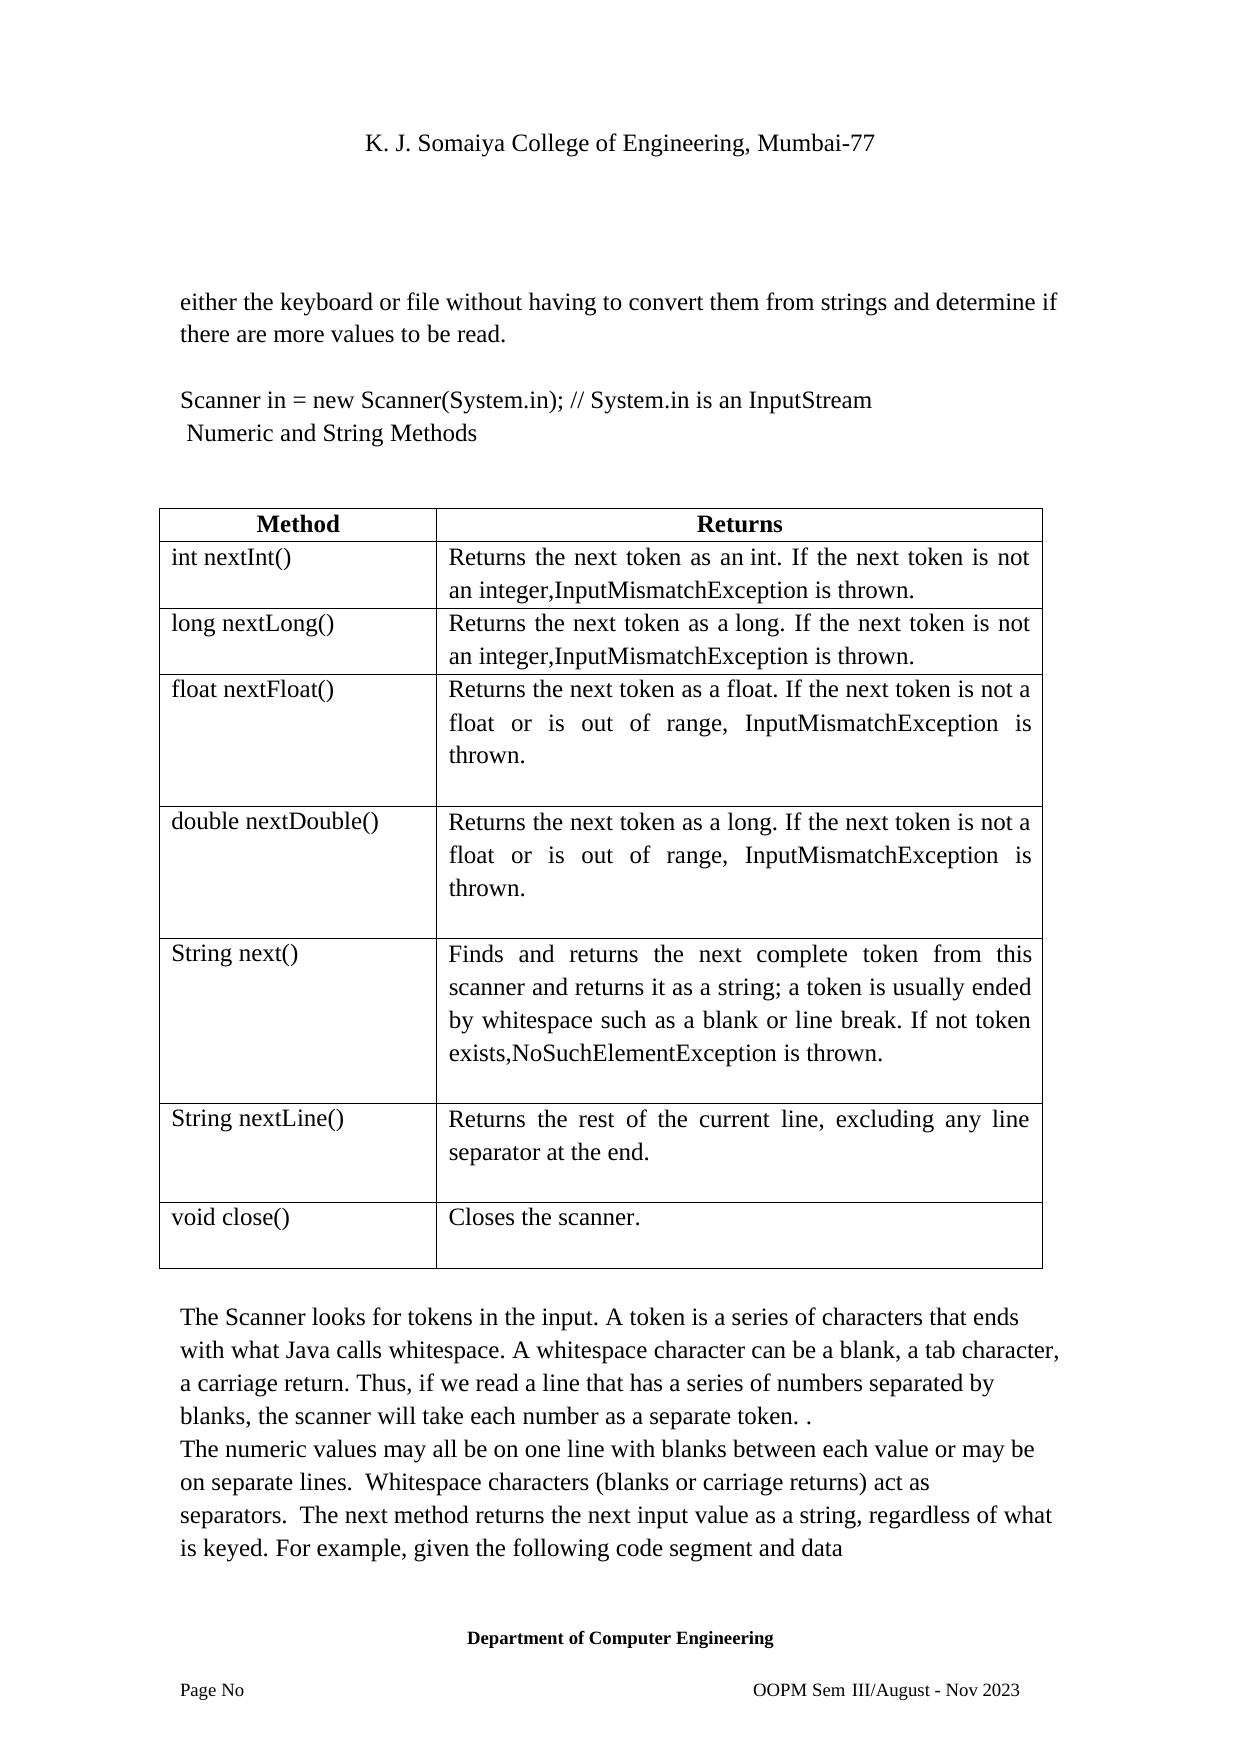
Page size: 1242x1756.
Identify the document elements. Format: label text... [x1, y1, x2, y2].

table_cell Returns the rest of the current line, excluding any line separator at the end. [437, 1104, 1042, 1202]
text either the keyboard or file without having to convert them from strings and determine if there are more values to be read. [180, 287, 1060, 348]
table_cell Closes the scanner. [437, 1203, 1042, 1268]
text The numeric values may all be on one line with blanks between each value or may be on separate lines. Whitespace characters (blanks or carriage returns) act as [180, 1434, 1037, 1496]
table_header Method [160, 509, 436, 541]
table_cell void close() [160, 1203, 436, 1268]
text Scanner in = new Scanner(System.in); // System.in is an InputStream Numeric and String Methods [180, 385, 874, 447]
table_cell Finds and returns the next complete token from this scanner and returns it as a string; a token is usually ended by whitespace such as a blank or line break. If not token exists,NoSuchElementException is thrown. [437, 939, 1042, 1103]
table_cell long nextLong() [160, 609, 436, 673]
text separators. The next method returns the next input value as a string, regardless of what is keyed. For example, given the following code segment and data [180, 1500, 1060, 1562]
table_cell float nextFloat() [160, 675, 436, 806]
table_cell Returns the next token as an int. If the next token is not an integer,InputMismatchException is thrown. [437, 542, 1042, 607]
table_cell Returns the next token as a long. If the next token is not an integer,InputMismatchException is thrown. [437, 609, 1042, 673]
table_header Returns [437, 509, 1042, 541]
table_cell double nextDouble() [160, 807, 436, 938]
table_cell int nextInt() [160, 542, 436, 607]
text The Scanner looks for tokens in the input. A token is a series of characters that ends with what Java calls whitespace. A whitespace character can be a blank, a tab character, a carriage return. Thus, if we read a line that has a series of numbers separated by blanks, the scanner will take each number as a separate token. . [180, 1302, 1060, 1430]
table_cell Returns the next token as a float. If the next token is not a float or is out of range, InputMismatchException is thrown. [437, 675, 1042, 806]
table_cell String next() [160, 939, 436, 1103]
table_cell Returns the next token as a long. If the next token is not a float or is out of range, InputMismatchException is thrown. [437, 807, 1042, 938]
table_cell String nextLine() [160, 1104, 436, 1202]
